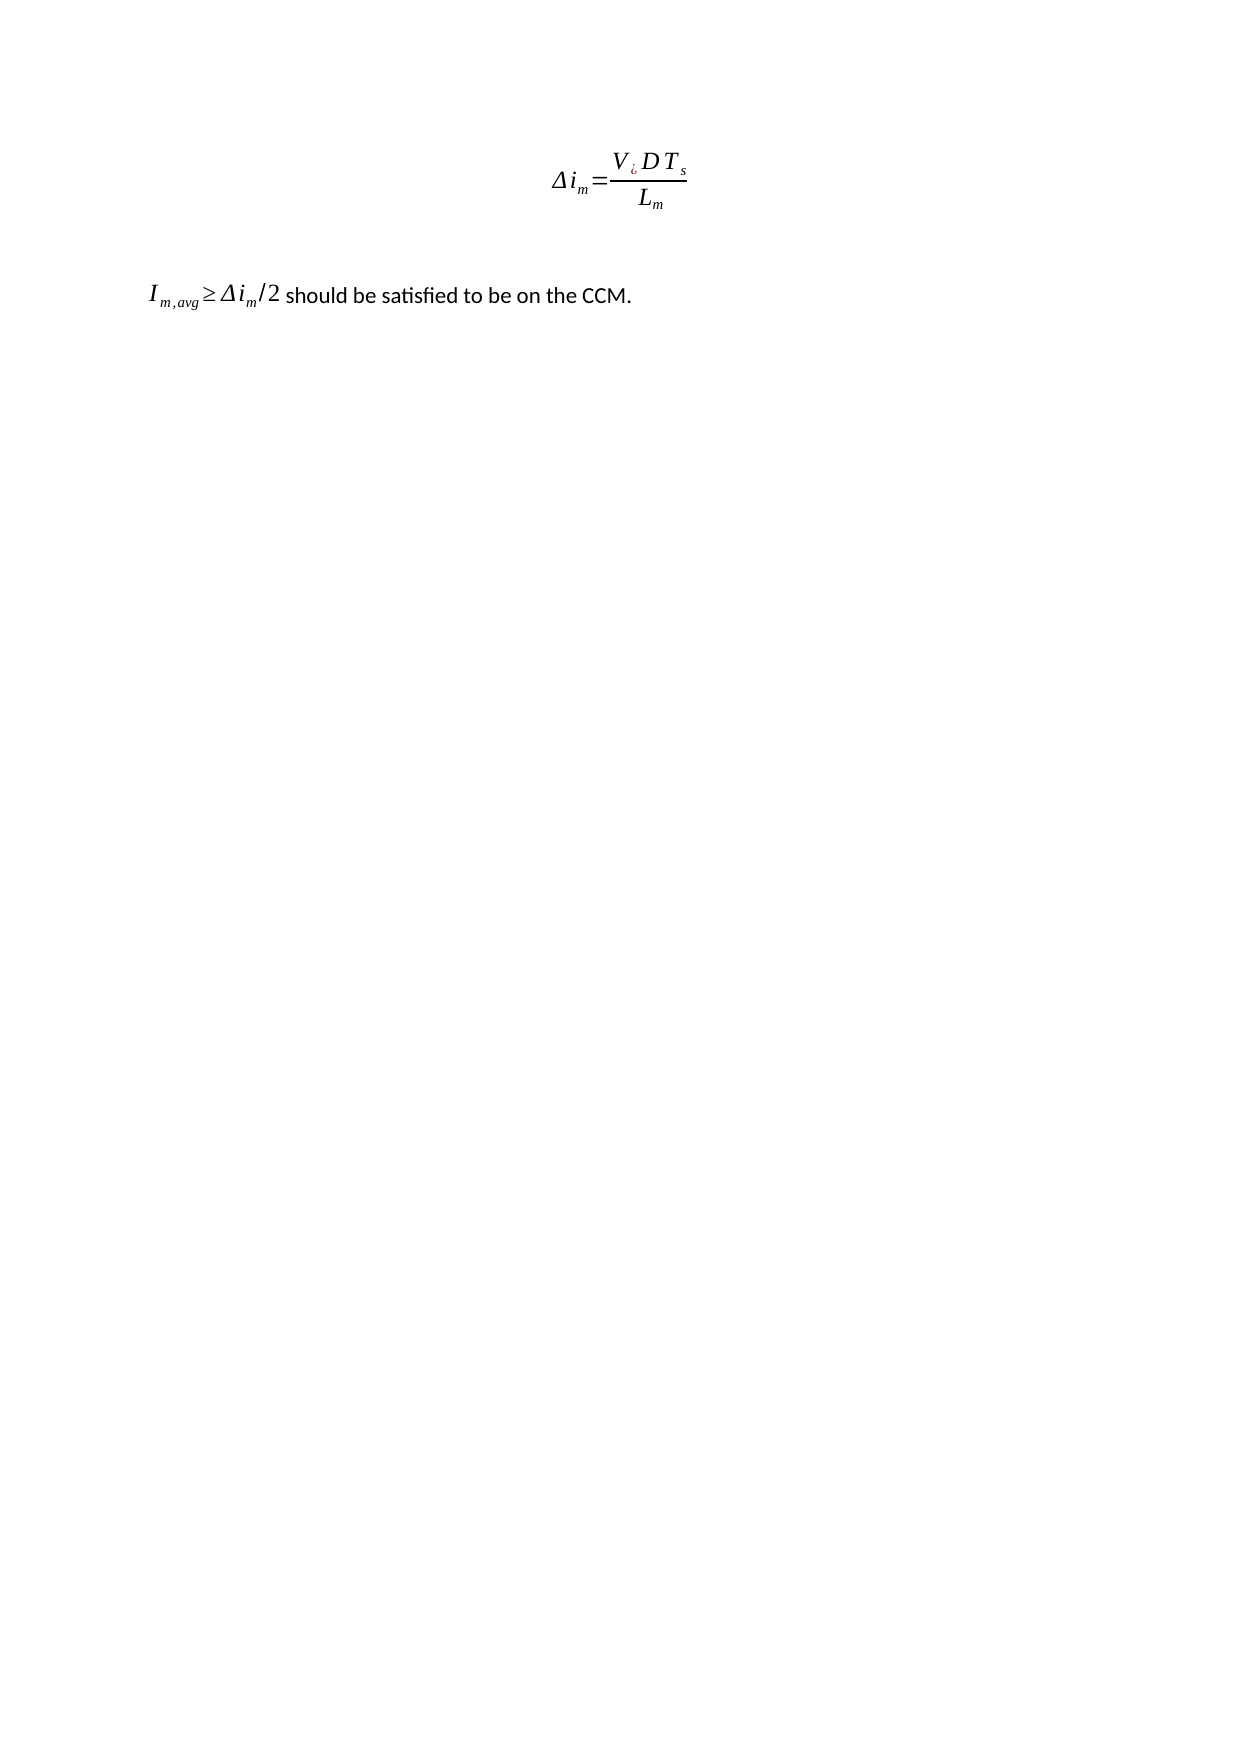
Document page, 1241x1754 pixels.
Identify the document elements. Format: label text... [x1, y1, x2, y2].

text should be satisfied to be on the CCM. [148, 280, 1093, 311]
